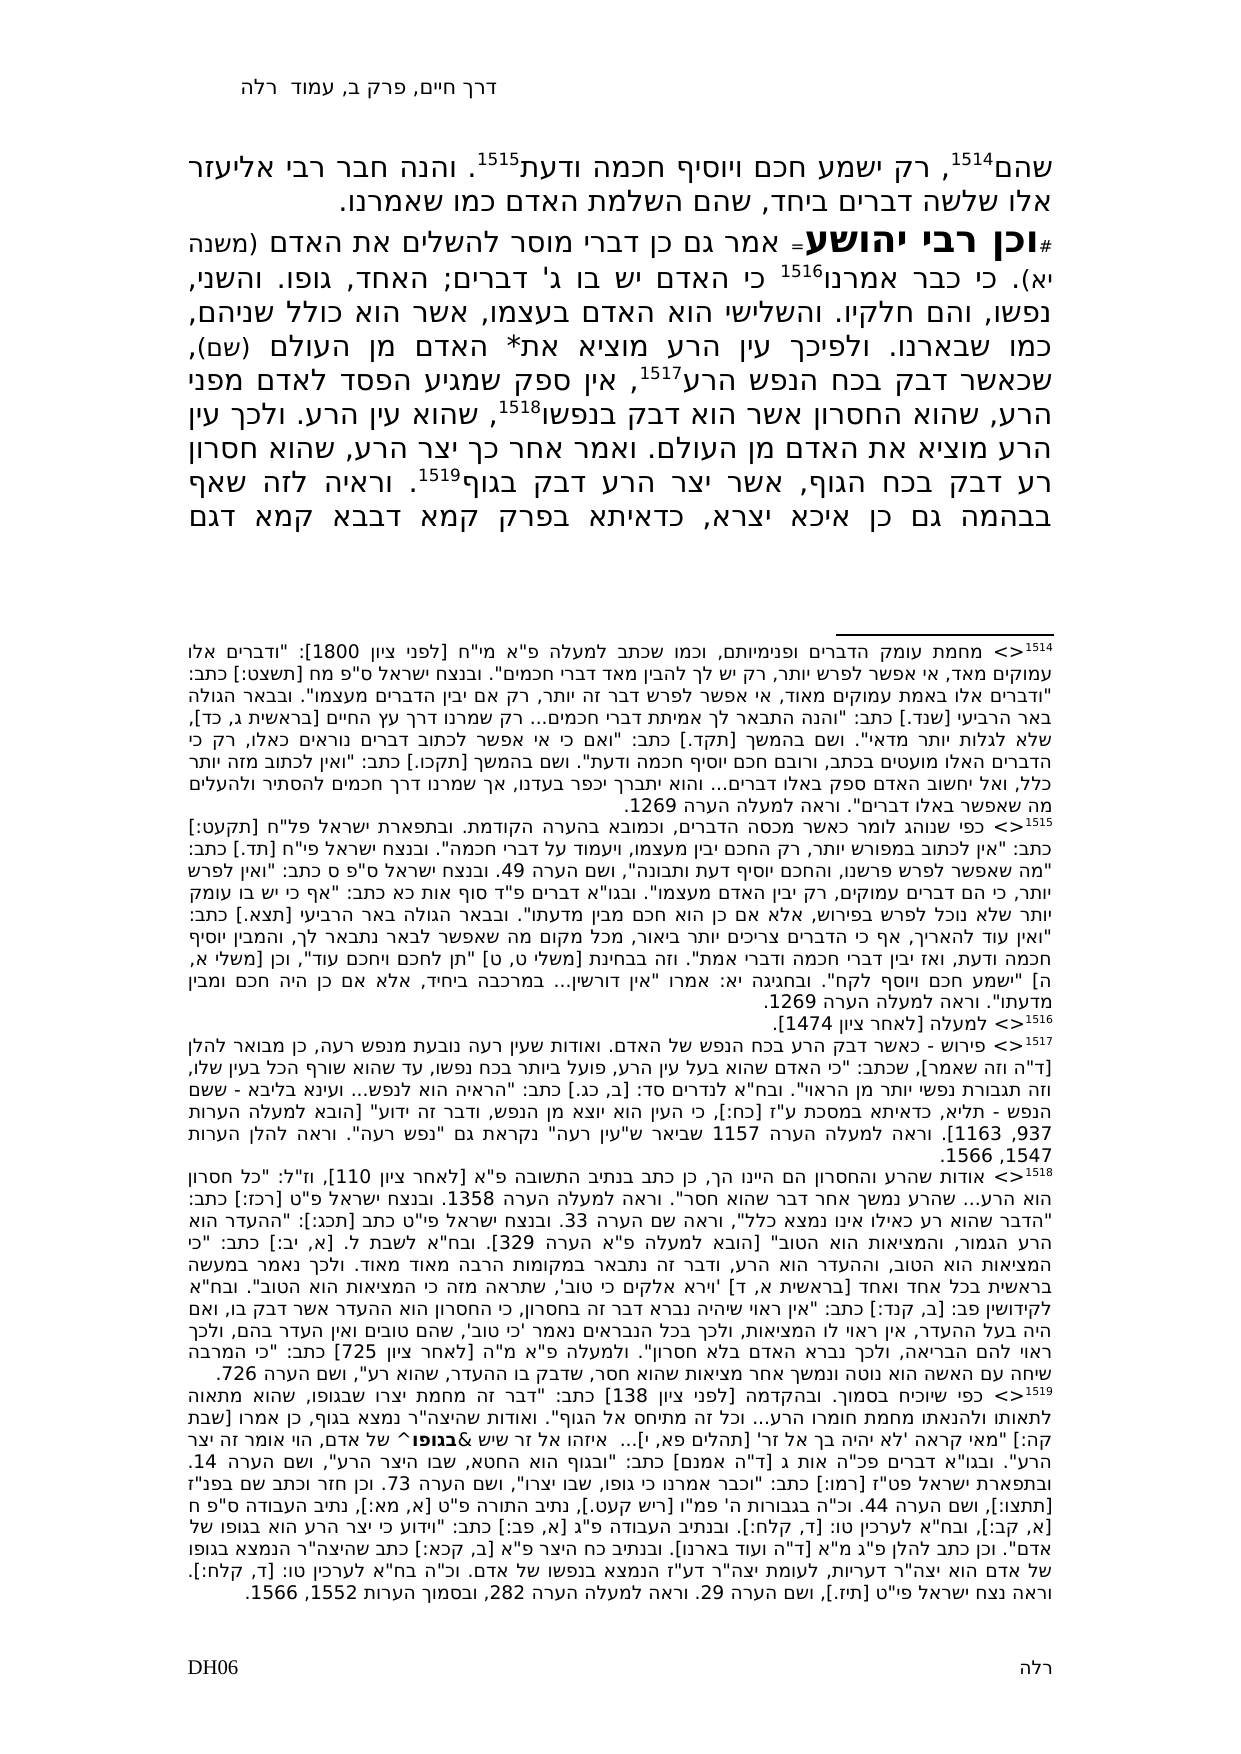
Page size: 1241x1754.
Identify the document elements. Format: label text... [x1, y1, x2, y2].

text #וכן רבי יהושע= אמר גם כן דברי מוסר להשלים את האדם (משנה יא). כי כבר אמרנו כי האדם יש בו ג' דברים; האחד, גופו. והשני, נפשו, והם חלקיו. והשלישי הוא האדם בעצמו, אשר הוא כולל שניהם, כמו שבארנו. ולפיכך עין הרע מוציא את* האדם מן העולם (שם), שכאשר דבק בכח הנפש הרע, אין ספק שמגיע הפסד לאדם מפני הרע, שהוא החסרון אשר הוא דבק בנפשו, שהוא עין הרע. ולכך עין הרע מוציא את האדם מן העולם. ואמר אחר כך יצר הרע, שהוא חסרון רע דבק בכח הגוף, אשר יצר הרע דבק בגוף. וראיה לזה שאף בבהמה גם כן איכא יצרא, כדאיתא בפרק קמא דבבא קמא דגם לבהמה יש יצר הרע. אבל עין הרע אין לבהמה, שאין לבהמה כח נפשי נבדל, רק אל האדם, כי הנפש לבהמה אינו נחשב רק כגוף. ועיקר יצר הרע בעריות, שהוא לגוף, ודבר זה מבואר. וכאשר יצר הרע, שהוא רע, דבק בגוף האדם, מוציא את האדם מן העולם, אחר שההעדר, שהוא הרע, דבק בחלק הזה. וכן שנאת חנם, כי הבריות הם האדם, ואם שונא את האדם במה שהוא אדם, יש בו פחיתות וחסרון מצד שהוא אדם. כי אם הוא אדם שלם, לא יהיה שונא את הבריות אשר הם אדם, רק שיש בו פחיתות במה שהוא אדם. ולפיכך דבר זה מוציא את האדם מן העולם. [187, 218, 1053, 533]
